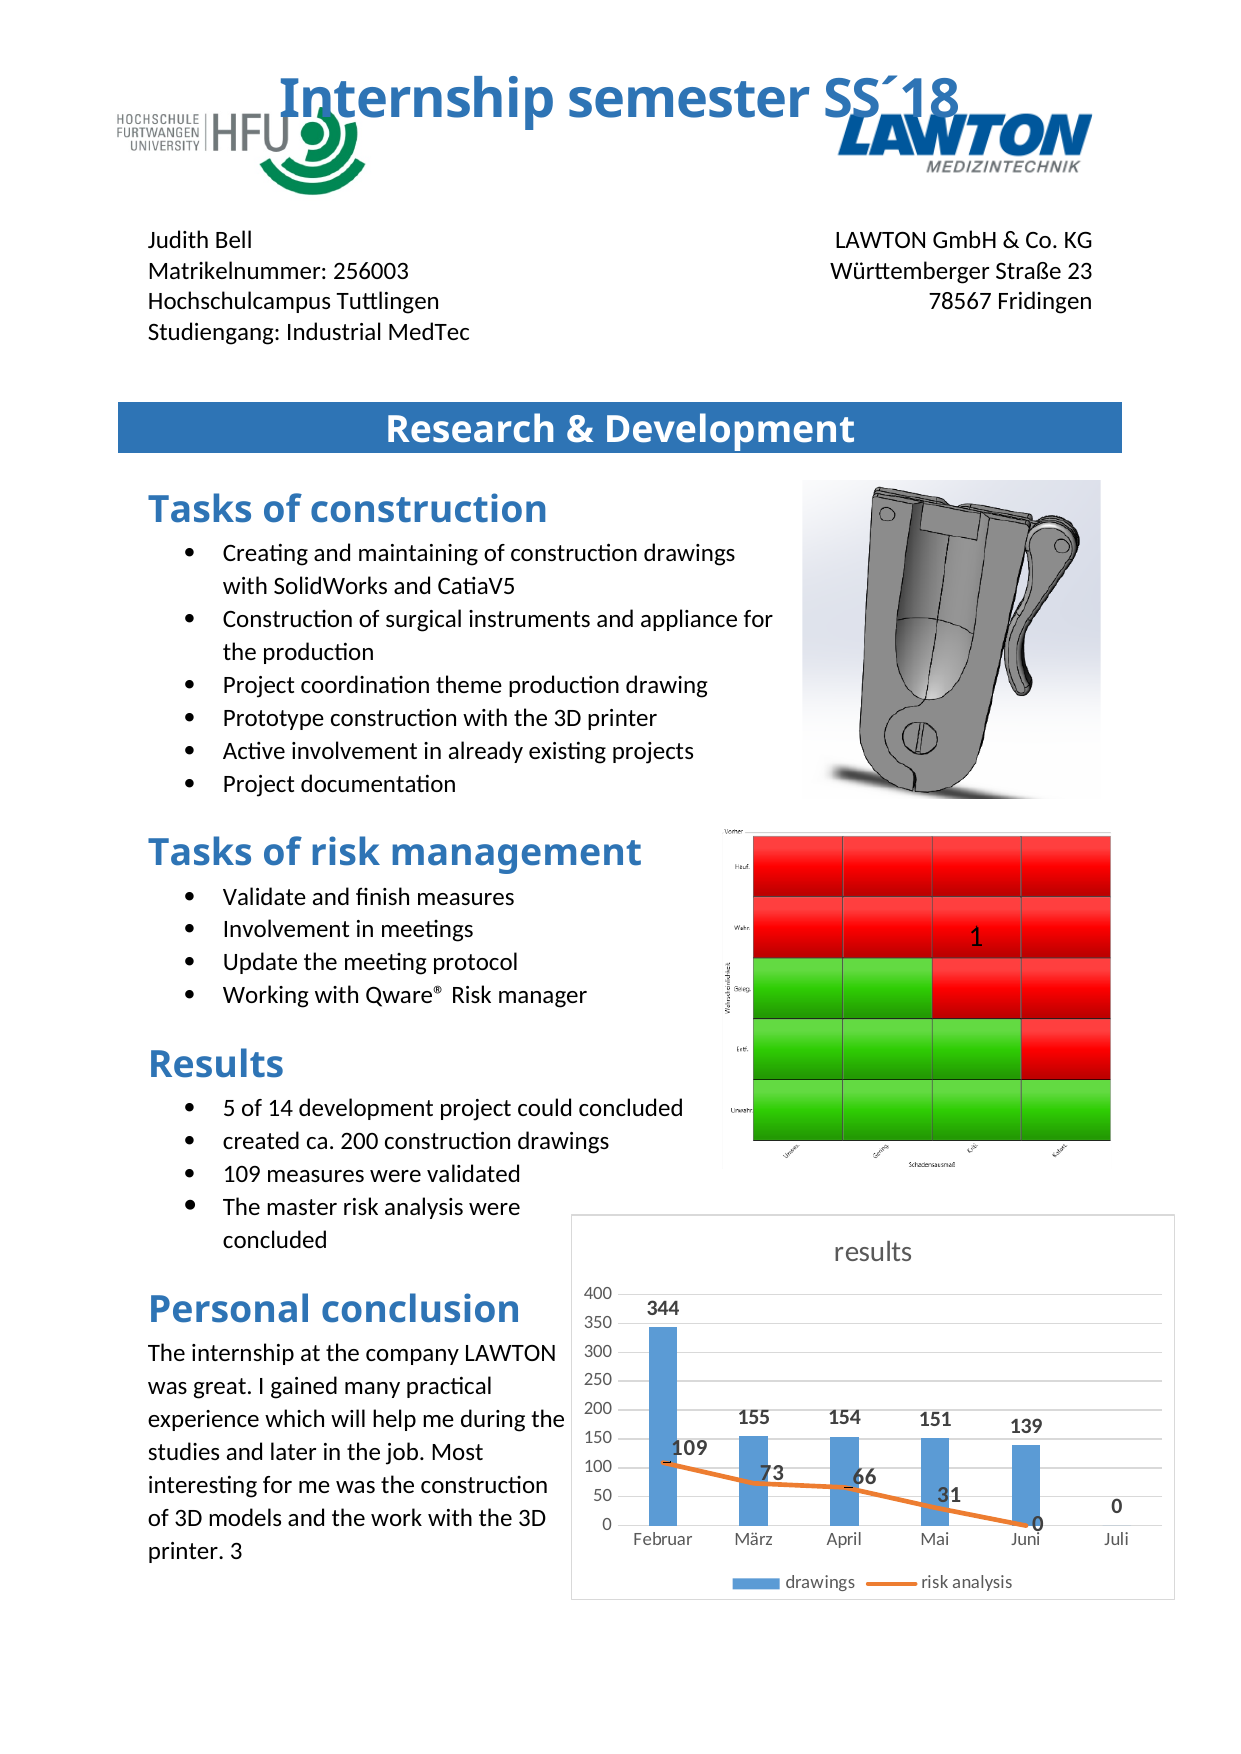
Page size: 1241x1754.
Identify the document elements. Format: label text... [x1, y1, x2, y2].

text The internship at the company LAWTON was great. I gained many practical experience which will help me during the studies and later in the job. Most interesting for me was the construction of 3D models and the work with the 3D printer. 3 [148, 1337, 571, 1565]
picture [720, 826, 1111, 1168]
subtitle Research & Development [118, 402, 1122, 453]
list Involvement in meetings [185, 914, 720, 944]
picture [828, 109, 1093, 196]
list Construction of surgical instruments and appliance for the production [185, 603, 800, 667]
list Prototype construction with the 3D printer [185, 702, 800, 732]
list 109 measures were validated [185, 1158, 1093, 1189]
list Project documentation [185, 768, 800, 798]
subtitle Personal conclusion [148, 1282, 571, 1333]
picture [367, 107, 378, 112]
subtitle Tasks of risk management [148, 826, 720, 877]
list 5 of 14 development project could concluded [185, 1092, 720, 1123]
subtitle Tasks of construction [148, 482, 800, 533]
picture [102, 107, 378, 206]
list created ca. 200 construction drawings [185, 1125, 720, 1156]
subtitle Results [148, 1037, 720, 1088]
picture [800, 480, 1101, 802]
list The master risk analysis were concluded [185, 1191, 1093, 1255]
list Validate and finish measures [185, 881, 720, 911]
list Creating and maintaining of construction drawings with SolidWorks and CatiaV5 [185, 537, 800, 601]
list Active involvement in already existing projects [185, 735, 800, 765]
list Project coordination theme production drawing [185, 669, 800, 699]
list Working with Qware® Risk manager [185, 979, 720, 1010]
list Update the meeting protocol [185, 947, 720, 977]
